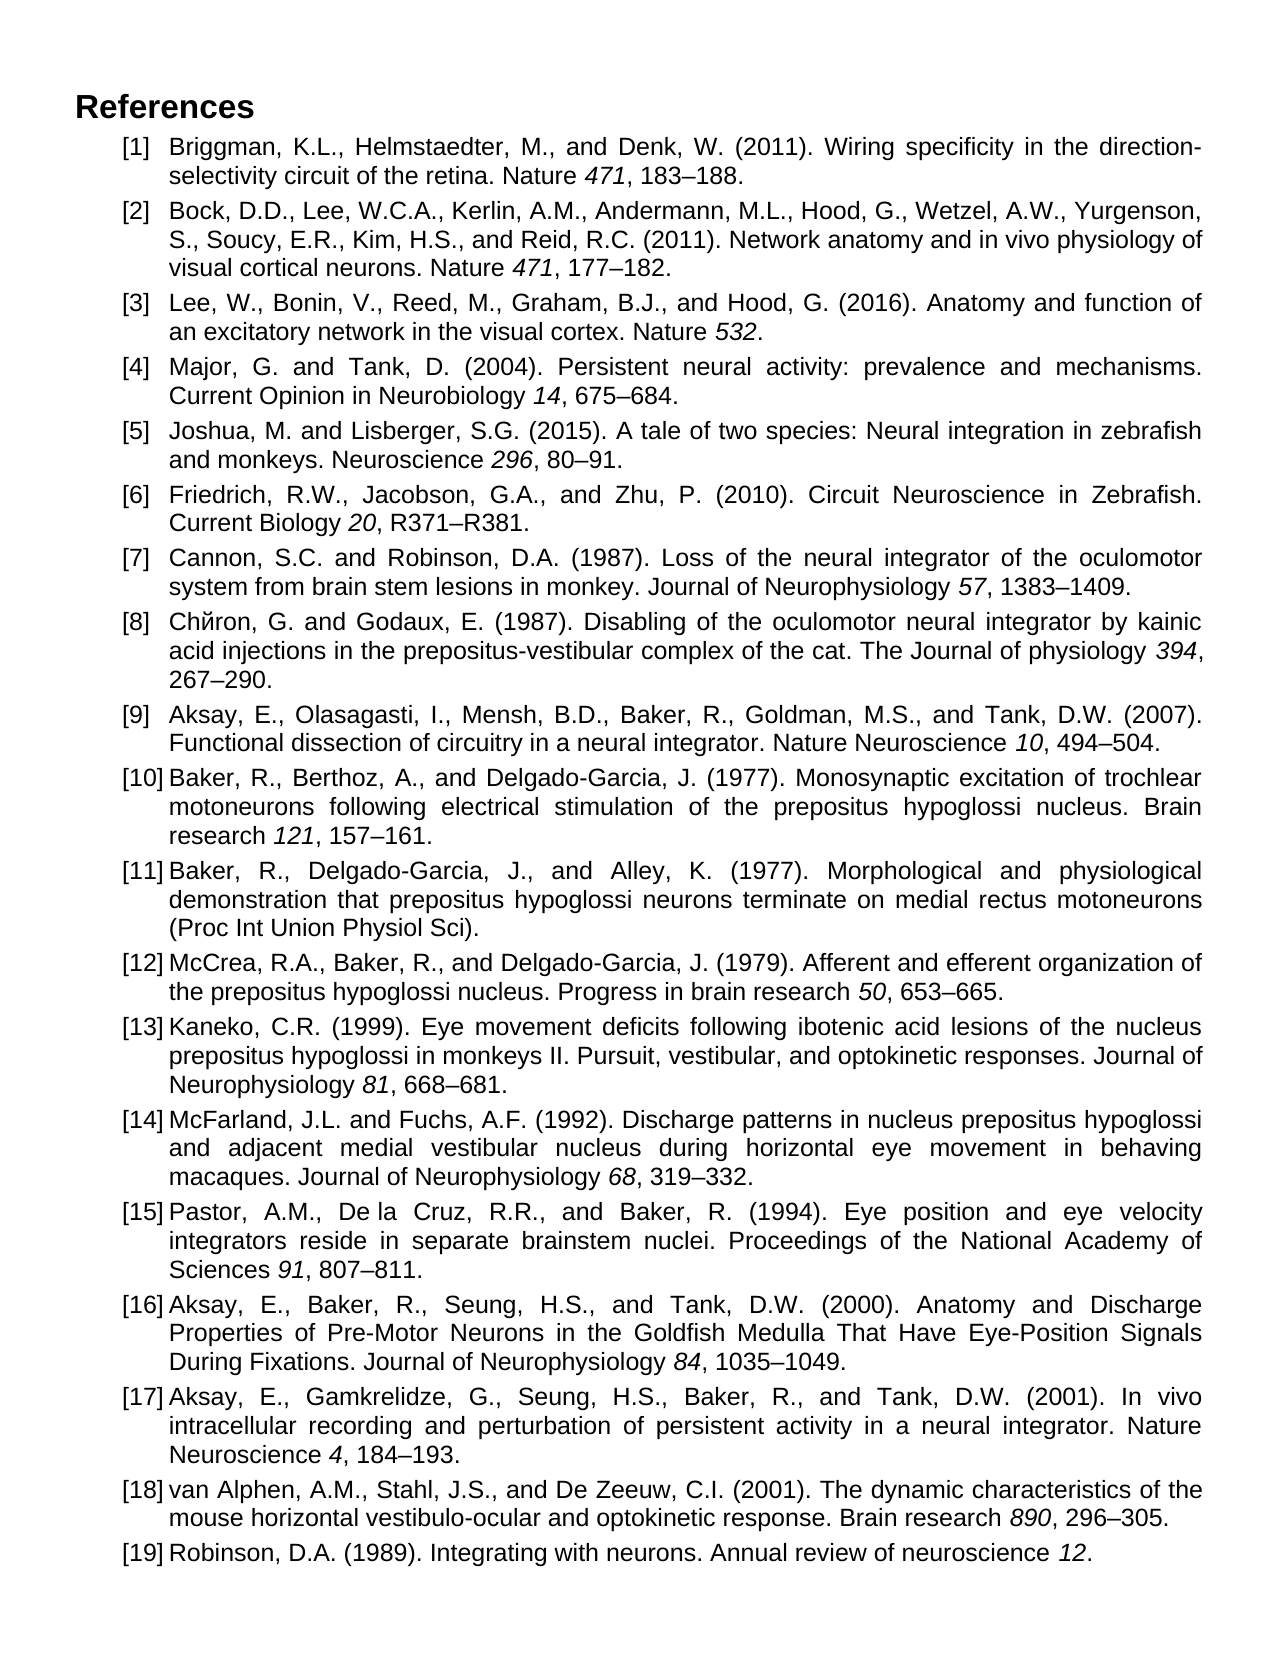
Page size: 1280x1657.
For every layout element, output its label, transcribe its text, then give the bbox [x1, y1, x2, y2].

text [7] Cannon, S.C. and Robinson, D.A. (1987). Loss of the neural integrator of the oculomotor system from brain stem lesions in monkey. Journal of Neurophysiology 57, 1383–1409. [122, 543, 1204, 601]
text [12] McCrea, R.A., Baker, R., and Delgado-Garcia, J. (1979). Afferent and efferent organization of the prepositus hypoglossi nucleus. Progress in brain research 50, 653–665. [122, 948, 1204, 1006]
text [8] Chйron, G. and Godaux, E. (1987). Disabling of the oculomotor neural integrator by kainic acid injections in the prepositus-vestibular complex of the cat. The Journal of physiology 394, 267–290. [122, 607, 1204, 693]
text [9] Aksay, E., Olasagasti, I., Mensh, B.D., Baker, R., Goldman, M.S., and Tank, D.W. (2007). Functional dissection of circuitry in a neural integrator. Nature Neuroscience 10, 494–504. [122, 700, 1204, 757]
text [18] van Alphen, A.M., Stahl, J.S., and De Zeeuw, C.I. (2001). The dynamic characteristics of the mouse horizontal vestibulo-ocular and optokinetic response. Brain research 890, 296–305. [122, 1475, 1204, 1532]
text [1] Briggman, K.L., Helmstaedter, M., and Denk, W. (2011). Wiring specificity in the direction-selectivity circuit of the retina. Nature 471, 183–188. [122, 132, 1204, 190]
text [3] Lee, W., Bonin, V., Reed, M., Graham, B.J., and Hood, G. (2016). Anatomy and function of an excitatory network in the visual cortex. Nature 532. [122, 288, 1204, 346]
text [10] Baker, R., Berthoz, A., and Delgado-Garcia, J. (1977). Monosynaptic excitation of trochlear motoneurons following electrical stimulation of the prepositus hypoglossi nucleus. Brain research 121, 157–161. [122, 763, 1204, 850]
text [15] Pastor, A.M., De la Cruz, R.R., and Baker, R. (1994). Eye position and eye velocity integrators reside in separate brainstem nuclei. Proceedings of the National Academy of Sciences 91, 807–811. [122, 1197, 1204, 1283]
text [17] Aksay, E., Gamkrelidze, G., Seung, H.S., Baker, R., and Tank, D.W. (2001). In vivo intracellular recording and perturbation of persistent activity in a neural integrator. Nature Neuroscience 4, 184–193. [122, 1382, 1204, 1468]
text [16] Aksay, E., Baker, R., Seung, H.S., and Tank, D.W. (2000). Anatomy and Discharge Properties of Pre-Motor Neurons in the Goldfish Medulla That Have Eye-Position Signals During Fixations. Journal of Neurophysiology 84, 1035–1049. [122, 1290, 1204, 1376]
text [14] McFarland, J.L. and Fuchs, A.F. (1992). Discharge patterns in nucleus prepositus hypoglossi and adjacent medial vestibular nucleus during horizontal eye movement in behaving macaques. Journal of Neurophysiology 68, 319–332. [122, 1105, 1204, 1191]
text [19] Robinson, D.A. (1989). Integrating with neurons. Annual review of neuroscience 12. [122, 1538, 1204, 1567]
text [11] Baker, R., Delgado-Garcia, J., and Alley, K. (1977). Morphological and physiological demonstration that prepositus hypoglossi neurons terminate on medial rectus motoneurons (Proc Int Union Physiol Sci). [122, 856, 1204, 942]
text [4] Major, G. and Tank, D. (2004). Persistent neural activity: prevalence and mechanisms. Current Opinion in Neurobiology 14, 675–684. [122, 352, 1204, 410]
text [6] Friedrich, R.W., Jacobson, G.A., and Zhu, P. (2010). Circuit Neuroscience in Zebrafish. Current Biology 20, R371–R381. [122, 480, 1204, 537]
text References [75, 87, 1204, 126]
text [5] Joshua, M. and Lisberger, S.G. (2015). A tale of two species: Neural integration in zebrafish and monkeys. Neuroscience 296, 80–91. [122, 416, 1204, 473]
text [2] Bock, D.D., Lee, W.C.A., Kerlin, A.M., Andermann, M.L., Hood, G., Wetzel, A.W., Yurgenson, S., Soucy, E.R., Kim, H.S., and Reid, R.C. (2011). Network anatomy and in vivo physiology of visual cortical neurons. Nature 471, 177–182. [122, 196, 1204, 282]
text [13] Kaneko, C.R. (1999). Eye movement deficits following ibotenic acid lesions of the nucleus prepositus hypoglossi in monkeys II. Pursuit, vestibular, and optokinetic responses. Journal of Neurophysiology 81, 668–681. [122, 1012, 1204, 1098]
